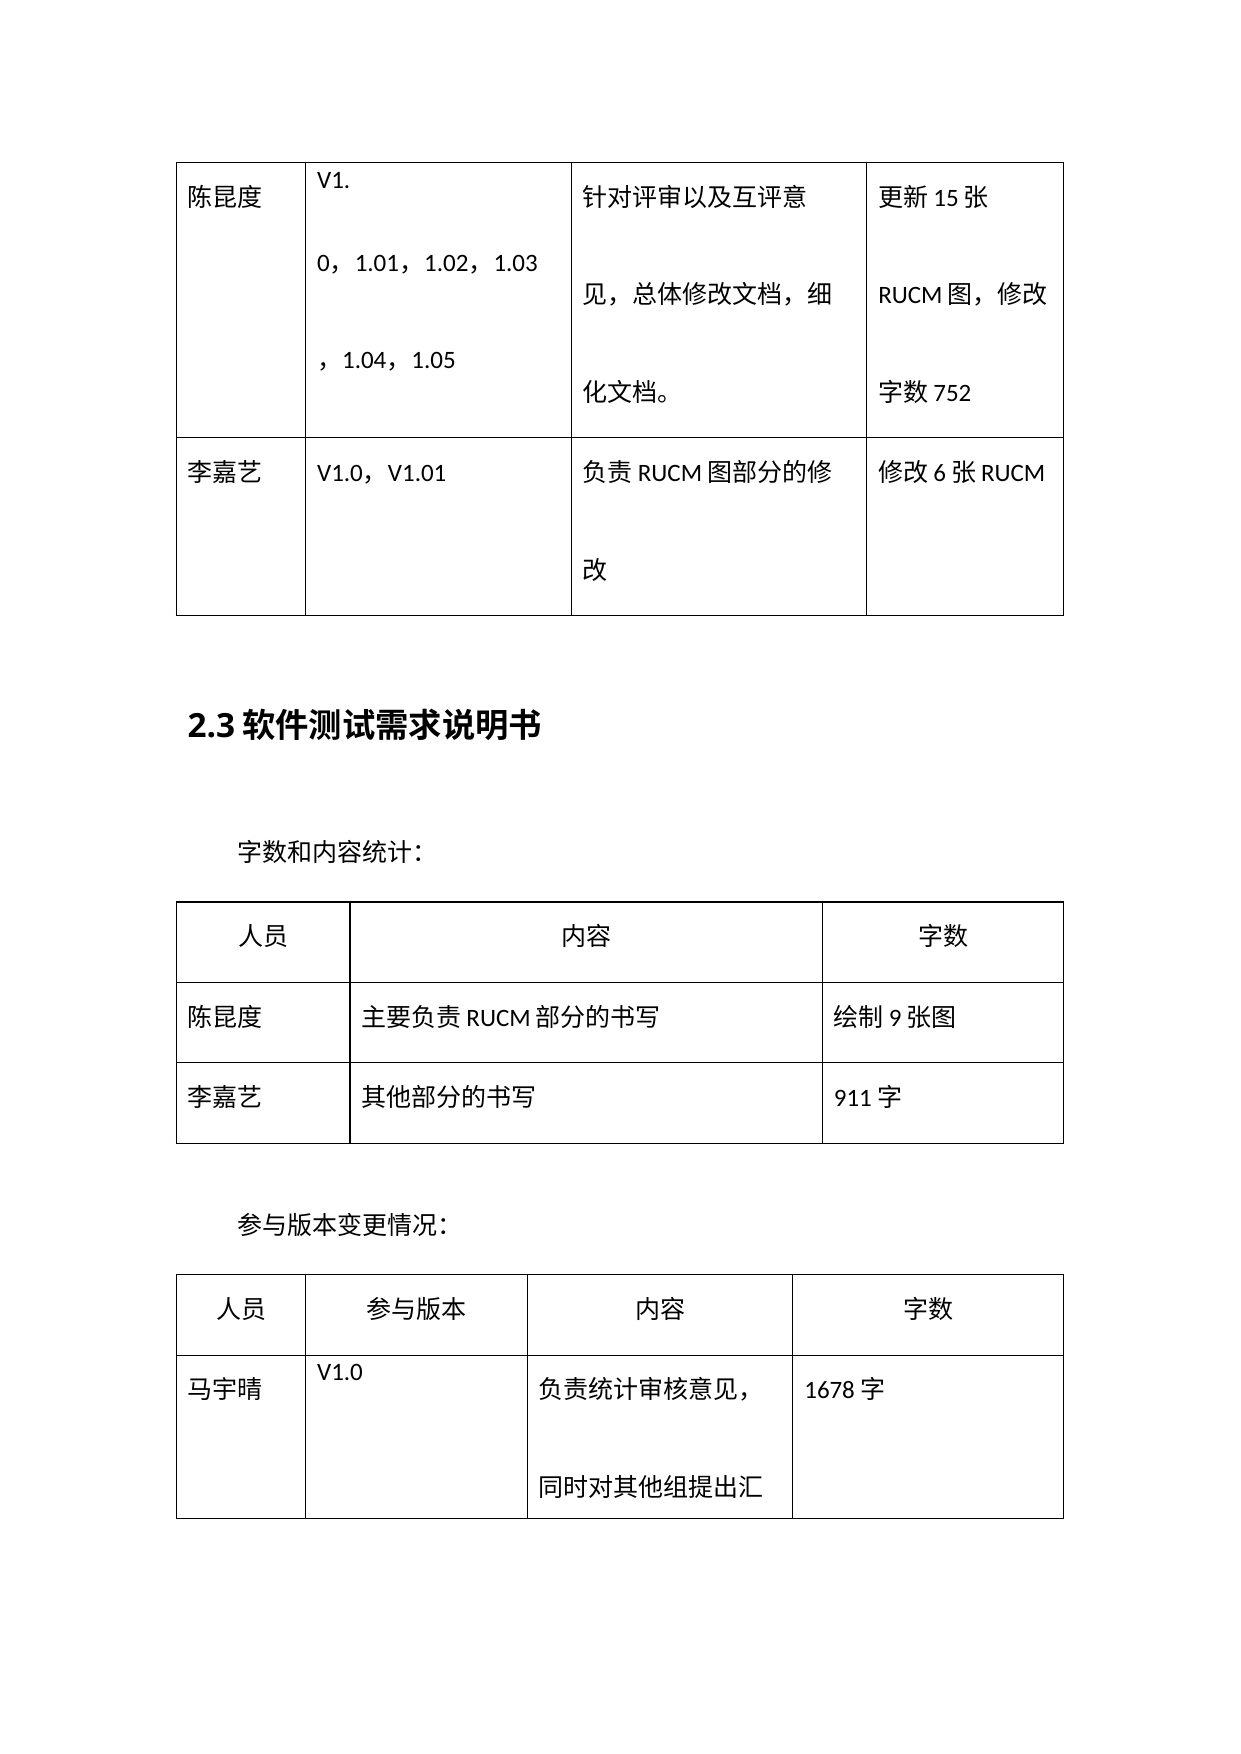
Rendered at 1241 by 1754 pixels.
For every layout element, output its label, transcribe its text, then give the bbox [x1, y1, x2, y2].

table_header 字数 [793, 1275, 1063, 1354]
table_cell V1.0，1.01，1.02，1.03，1.04，1.05 [306, 163, 571, 437]
table_header 参与版本 [306, 1275, 527, 1354]
table_cell 911字 [823, 1063, 1063, 1142]
table_cell 修改6张RUCM [867, 438, 1063, 615]
table_header 人员 [177, 903, 349, 982]
table_cell 1678字 [793, 1356, 1063, 1518]
table_cell 李嘉艺 [177, 438, 305, 615]
table_cell 负责RUCM图部分的修改 [572, 438, 866, 615]
table_cell 陈昆度 [177, 983, 349, 1062]
table_header 字数 [823, 903, 1063, 982]
subtitle 2.3软件测试需求说明书 [187, 691, 1053, 756]
table_cell 其他部分的书写 [351, 1063, 822, 1142]
table_cell V1.0，V1.01 [306, 438, 571, 615]
table_header 人员 [177, 1275, 305, 1354]
table_cell 陈昆度 [177, 163, 305, 437]
text 参与版本变更情况： [187, 1191, 1053, 1256]
table_cell 绘制9张图 [823, 983, 1063, 1062]
text 字数和内容统计： [187, 818, 1053, 883]
table_cell 马宇晴 [177, 1356, 305, 1518]
table_header 内容 [528, 1275, 792, 1354]
table_header 内容 [351, 903, 822, 982]
table_cell 针对评审以及互评意见，总体修改文档，细化文档。 [572, 163, 866, 437]
table_cell 更新15张RUCM图，修改字数752 [867, 163, 1063, 437]
table_cell 李嘉艺 [177, 1063, 349, 1142]
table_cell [528, 1356, 792, 1518]
table_cell 主要负责RUCM部分的书写 [351, 983, 822, 1062]
table_cell V1.0 [306, 1356, 527, 1518]
